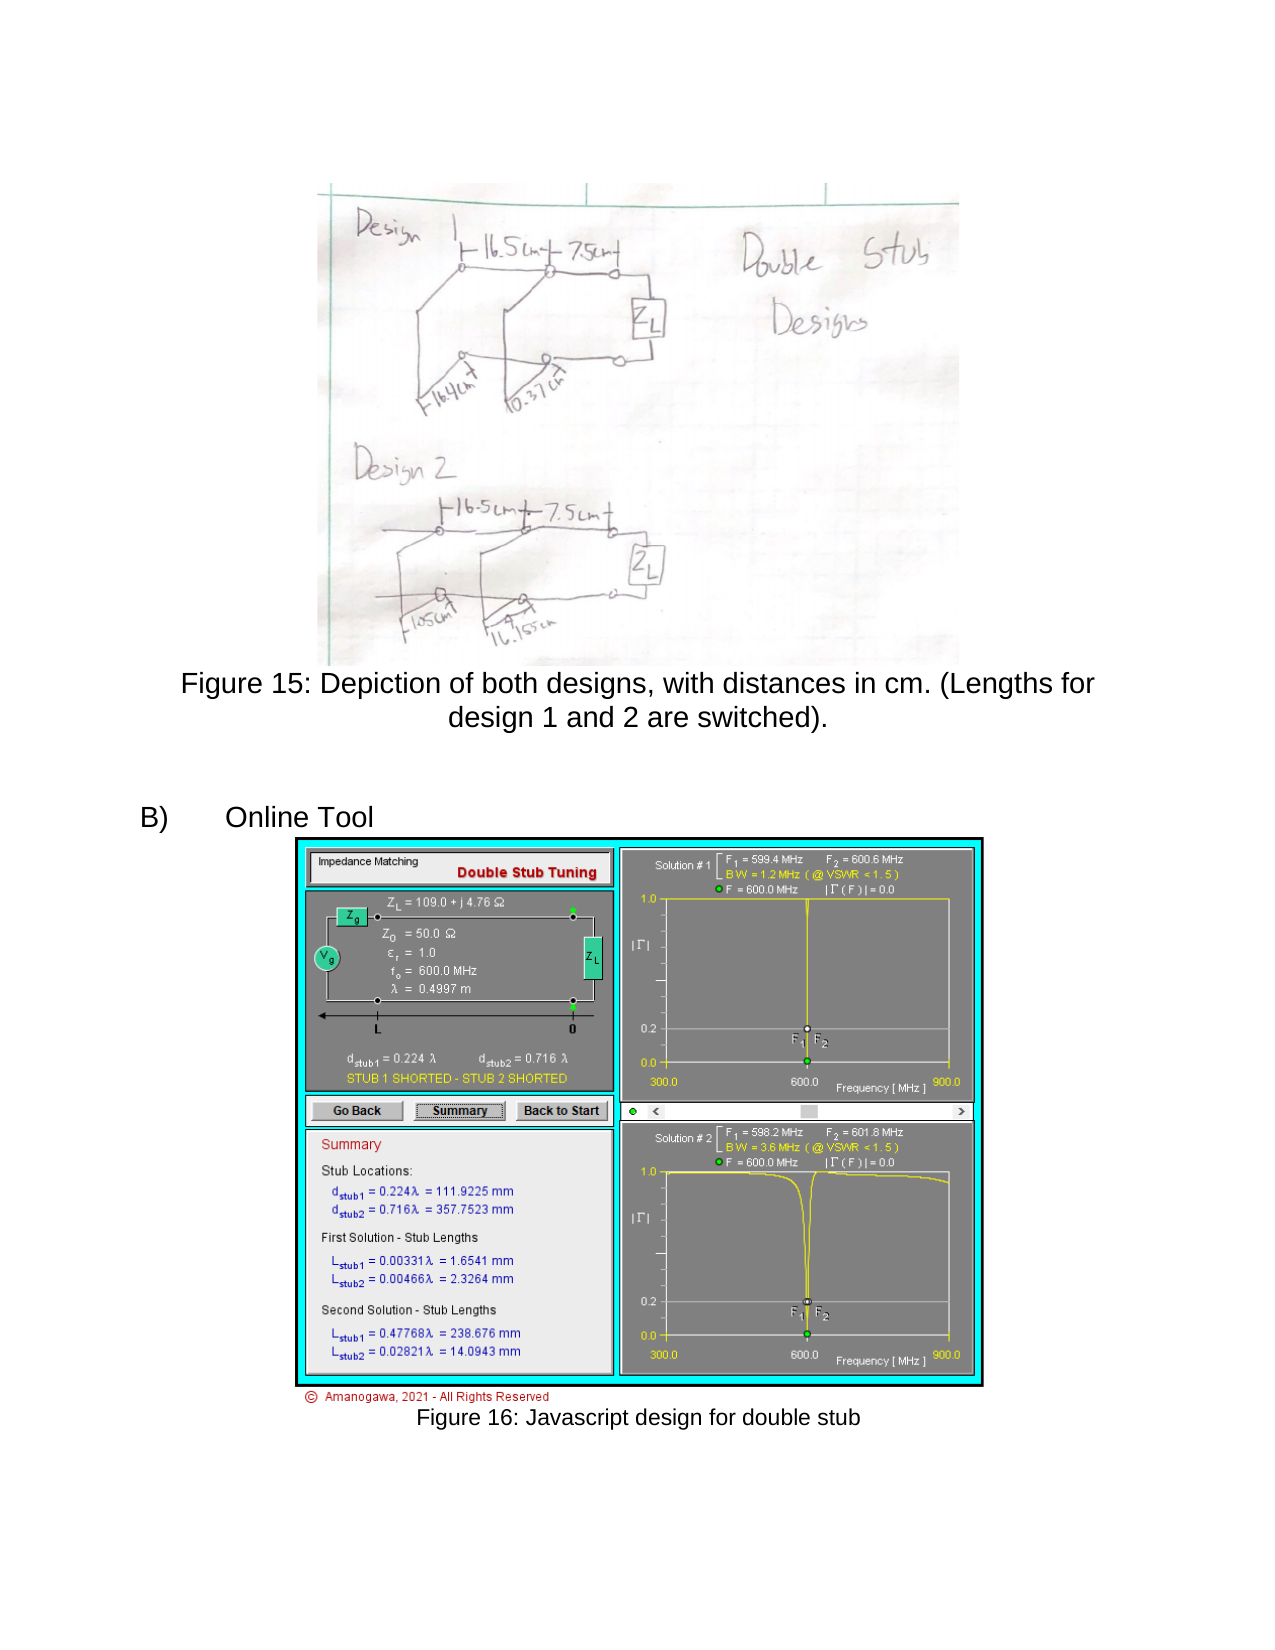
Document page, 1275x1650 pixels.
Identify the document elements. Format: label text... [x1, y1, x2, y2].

picture [292, 833, 984, 1404]
text Figure 15: Depiction of both designs, with distances in cm. (Lengths for design 1 and 2 are switched). [139, 666, 1137, 733]
picture [317, 183, 960, 666]
list Online Tool [139, 800, 1137, 834]
text Figure 16: Javascript design for double stub [139, 1404, 1137, 1430]
